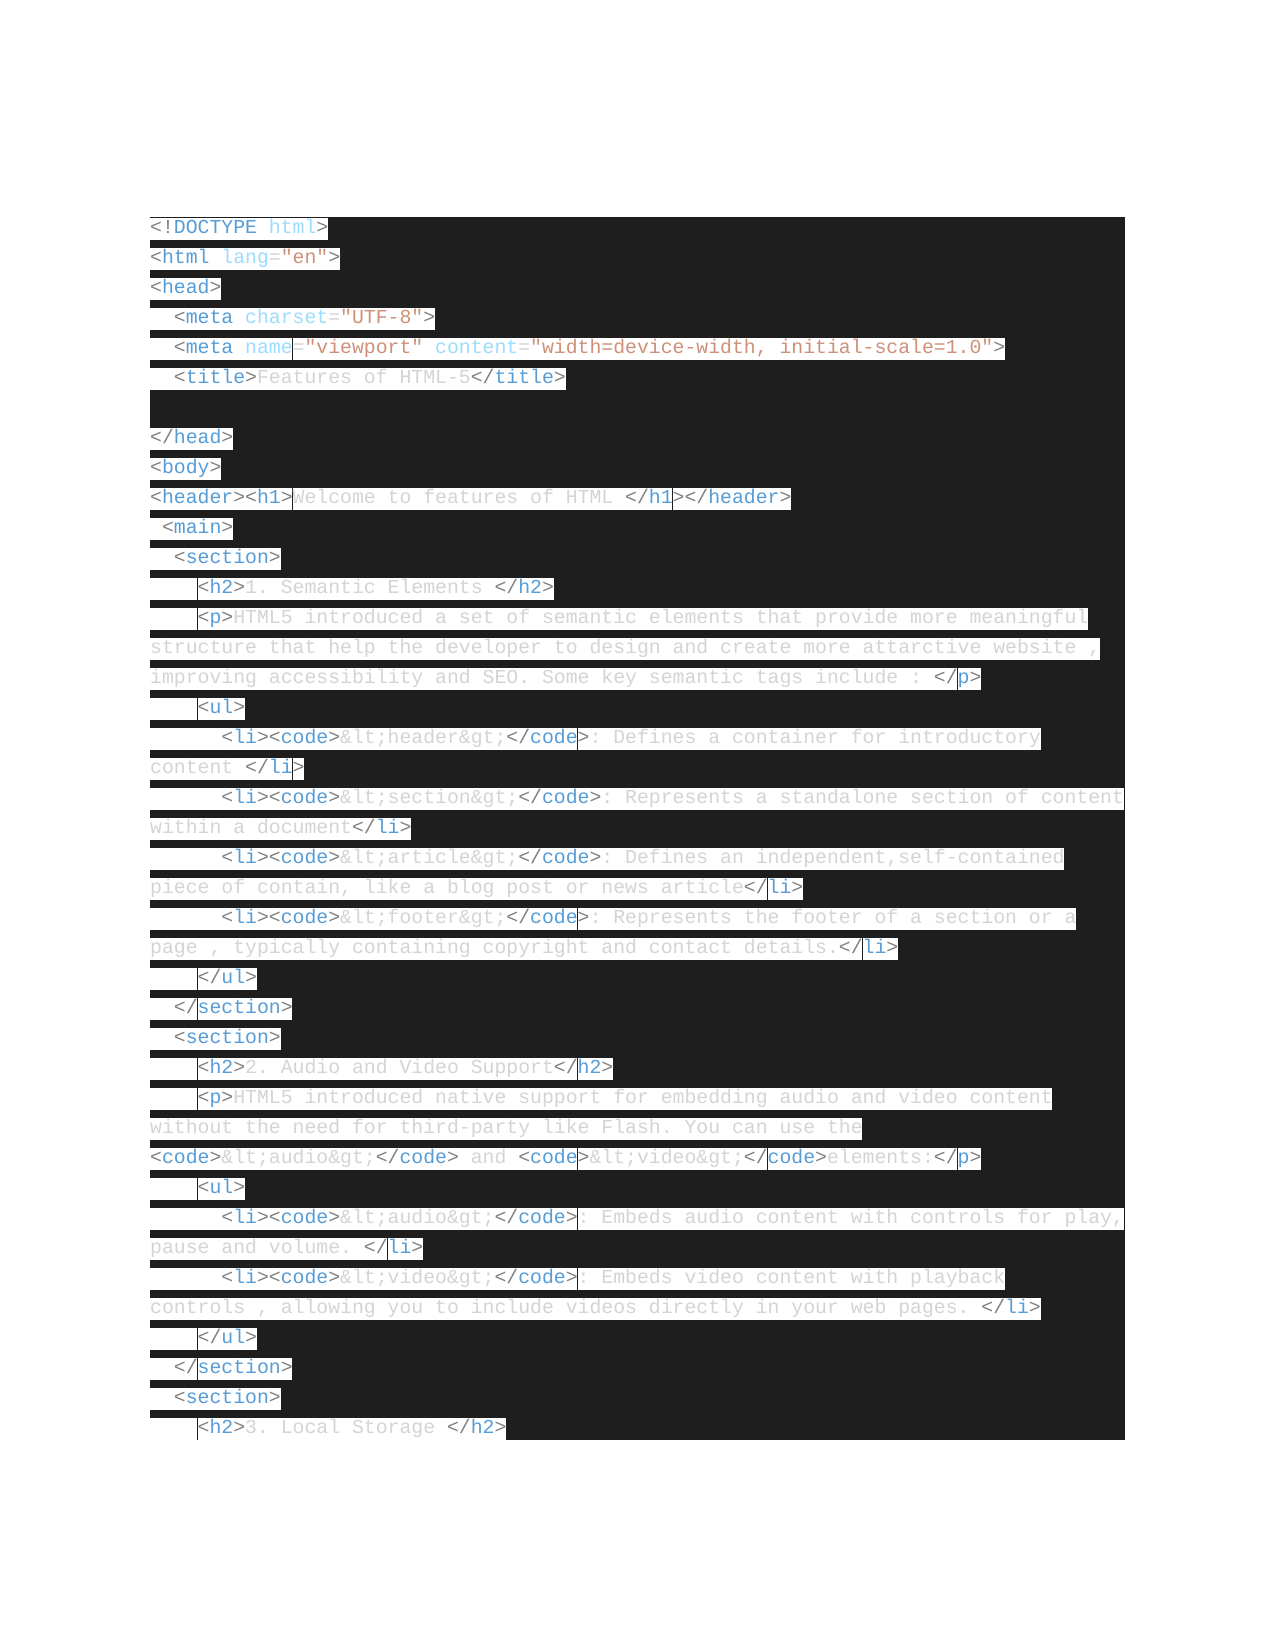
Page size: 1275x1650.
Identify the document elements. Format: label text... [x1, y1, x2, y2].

text <section> [150, 547, 1125, 570]
text </head> [150, 427, 1125, 450]
text <li><code>&lt;section&gt;</code>: Represents a standalone section of content within a document</li> [150, 787, 1125, 840]
text </ul> [150, 1327, 1125, 1350]
text <li><code>&lt;footer&gt;</code>: Represents the footer of a section or a page , typically containing copyright and contact details.</li> [150, 907, 1125, 960]
text <li><code>&lt;header&gt;</code>: Defines a container for introductory content </li> [150, 727, 1125, 780]
text <meta charset="UTF-8"> [150, 307, 1125, 330]
text <title>Features of HTML-5</title> [150, 367, 1125, 390]
text <html lang="en"> [150, 247, 1125, 270]
text <head> [150, 277, 1125, 300]
text <body> [150, 457, 1125, 480]
text <header><h1>Welcome to features of HTML </h1></header> [150, 487, 1125, 510]
text </section> [150, 997, 1125, 1020]
text </section> [150, 1357, 1125, 1380]
text <li><code>&lt;video&gt;</code>: Embeds video content with playback controls , allowing you to include videos directly in your web pages. </li> [150, 1267, 1125, 1320]
text <ul> [150, 697, 1125, 720]
text <!DOCTYPE html> [150, 217, 1125, 240]
text <ul> [150, 1177, 1125, 1200]
text <p>HTML5 introduced a set of semantic elements that provide more meaningful structure that help the developer to design and create more attarctive website , improving accessibility and SEO. Some key semantic tags include : </p> [150, 607, 1125, 690]
text <h2>1. Semantic Elements </h2> [150, 577, 1125, 600]
text <p>HTML5 introduced native support for embedding audio and video content without the need for third-party like Flash. You can use the <code>&lt;audio&gt;</code> and <code>&lt;video&gt;</code>elements:</p> [150, 1087, 1125, 1170]
text <h2>3. Local Storage </h2> [150, 1417, 1125, 1440]
text </ul> [150, 967, 1125, 990]
text <h2>2. Audio and Video Support</h2> [150, 1057, 1125, 1080]
text <li><code>&lt;article&gt;</code>: Defines an independent,self-contained piece of contain, like a blog post or news article</li> [150, 847, 1125, 900]
text <section> [150, 1027, 1125, 1050]
text <section> [150, 1387, 1125, 1410]
text <meta name="viewport" content="width=device-width, initial-scale=1.0"> [150, 337, 1125, 360]
text <li><code>&lt;audio&gt;</code>: Embeds audio content with controls for play, pause and volume. </li> [150, 1207, 1125, 1260]
text <main> [150, 517, 1125, 540]
